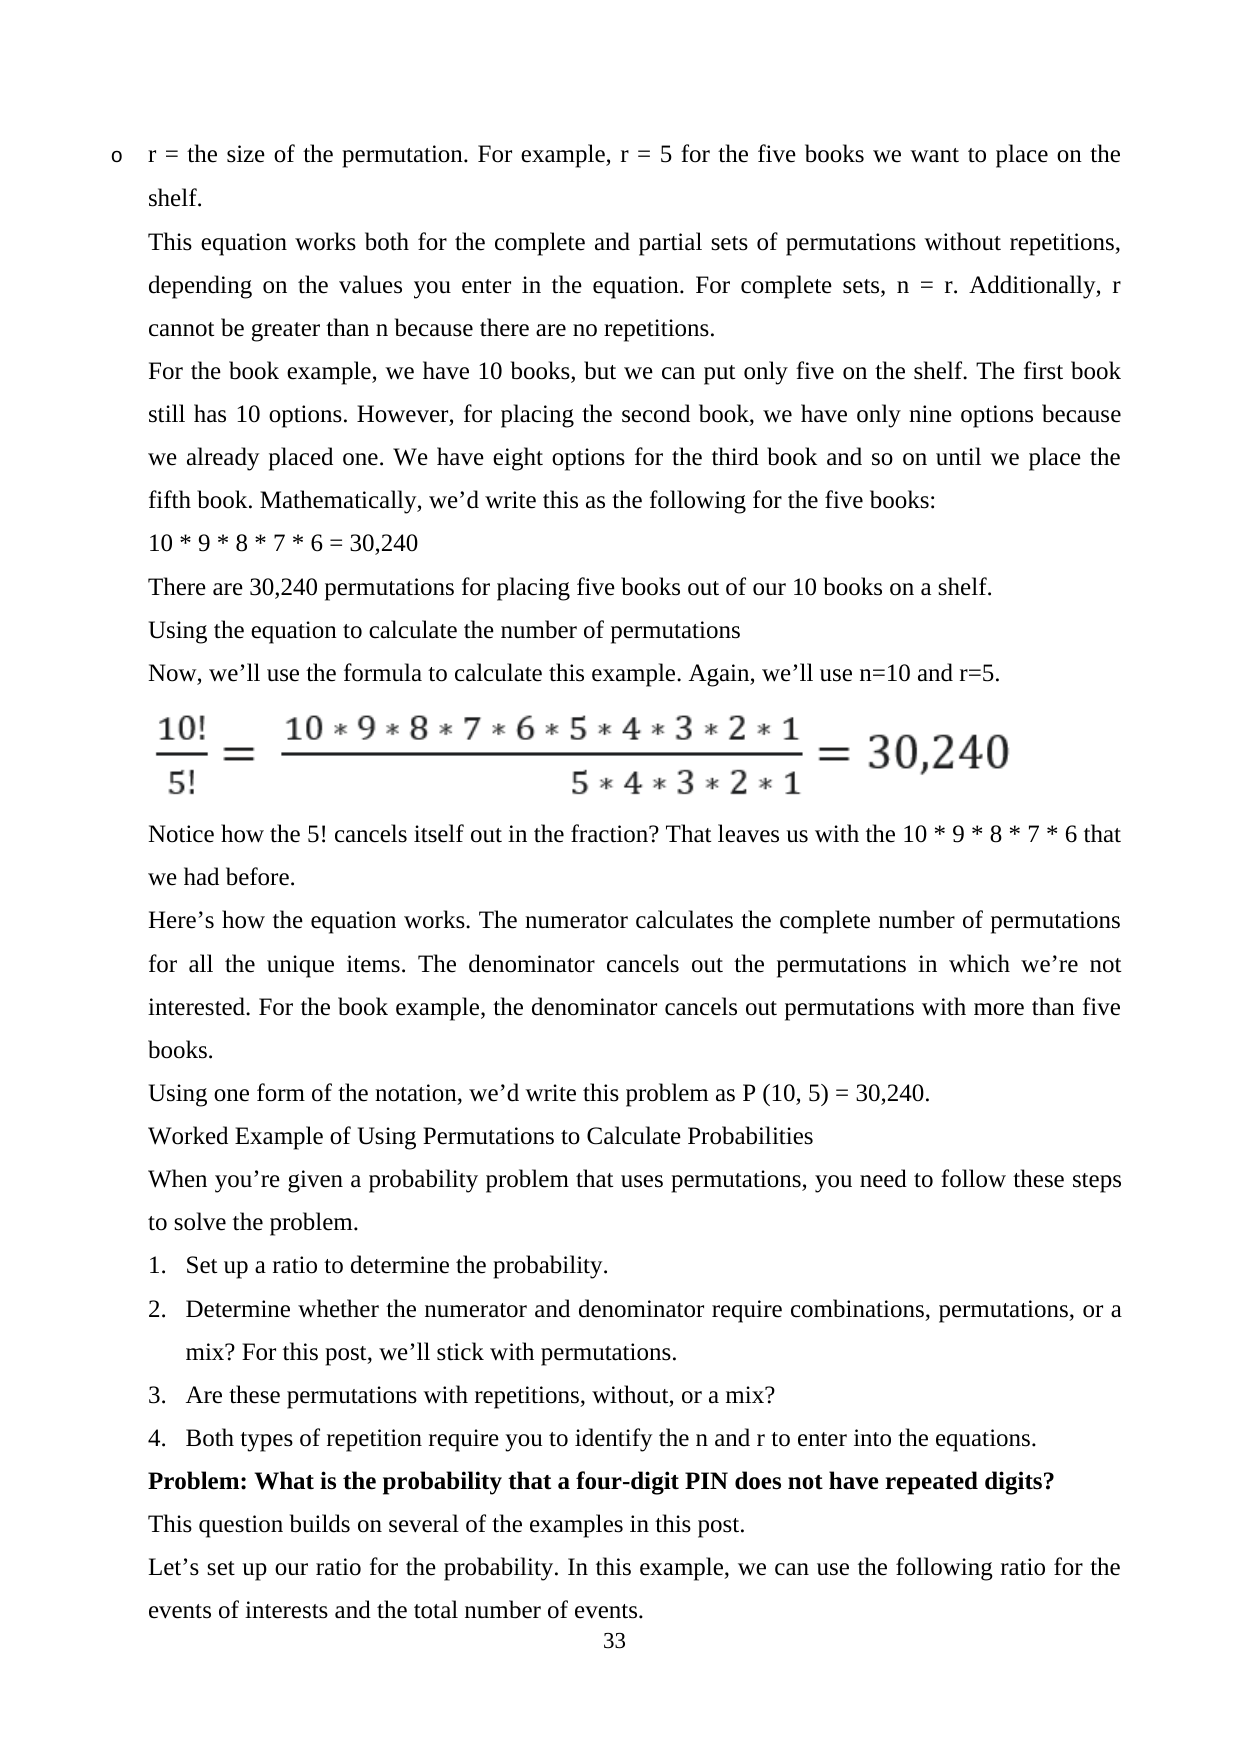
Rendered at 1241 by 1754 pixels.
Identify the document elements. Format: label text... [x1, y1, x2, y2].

list Set up a ratio to determine the probability. [148, 1251, 1122, 1279]
picture [147, 701, 1022, 807]
text Problem: What is the probability that a four-digit PIN does not have repeated digits? [148, 1466, 1122, 1495]
text Notice how the 5! cancels itself out in the fraction? That leaves us with the 10 * 9 * 8 * 7 * 6 that we had before. [148, 819, 1122, 891]
text For the book example, we have 10 books, but we can put only five on the shelf. The first book still has 10 options. However, for placing the second book, we have only nine options because we already placed one. We have eight options for the third book and so on until we place the fifth book. Mathematically, we’d write this as the following for the five books: [148, 356, 1122, 514]
text 10 * 9 * 8 * 7 * 6 = 30,240 [148, 528, 1122, 557]
text When you’re given a probability problem that uses permutations, you need to follow these steps to solve the problem. [148, 1164, 1122, 1236]
text Worked Example of Using Permutations to Calculate Probabilities [148, 1121, 1122, 1150]
text Using one form of the notation, we’d write this problem as P (10, 5) = 30,240. [148, 1078, 1122, 1107]
list Determine whether the numerator and denominator require combinations, permutations, or a mix? For this post, we’ll stick with permutations. [148, 1294, 1122, 1366]
text Here’s how the equation works. The numerator calculates the complete number of permutations for all the unique items. The denominator cancels out the permutations in which we’re not interested. For the book example, the denominator cancels out permutations with more than five books. [148, 906, 1122, 1064]
text This equation works both for the complete and partial sets of permutations without repetitions, depending on the values you enter in the equation. For complete sets, n = r. Additionally, r cannot be greater than n because there are no repetitions. [148, 227, 1122, 342]
list r = the size of the permutation. For example, r = 5 for the five books we want to place on the shelf. [110, 139, 1122, 212]
text There are 30,240 permutations for placing five books out of our 10 books on a shelf. [148, 572, 1122, 600]
list Are these permutations with repetitions, without, or a mix? [148, 1380, 1122, 1409]
text Let’s set up our ratio for the probability. In this example, we can use the following ratio for the events of interests and the total number of events. [148, 1552, 1122, 1624]
text Now, we’ll use the formula to calculate this example. Again, we’ll use n=10 and r=5. [148, 658, 1122, 687]
list Both types of repetition require you to identify the n and r to enter into the equations. [148, 1423, 1122, 1452]
text This question builds on several of the examples in this post. [148, 1509, 1122, 1538]
text Using the equation to calculate the number of permutations [148, 615, 1122, 643]
